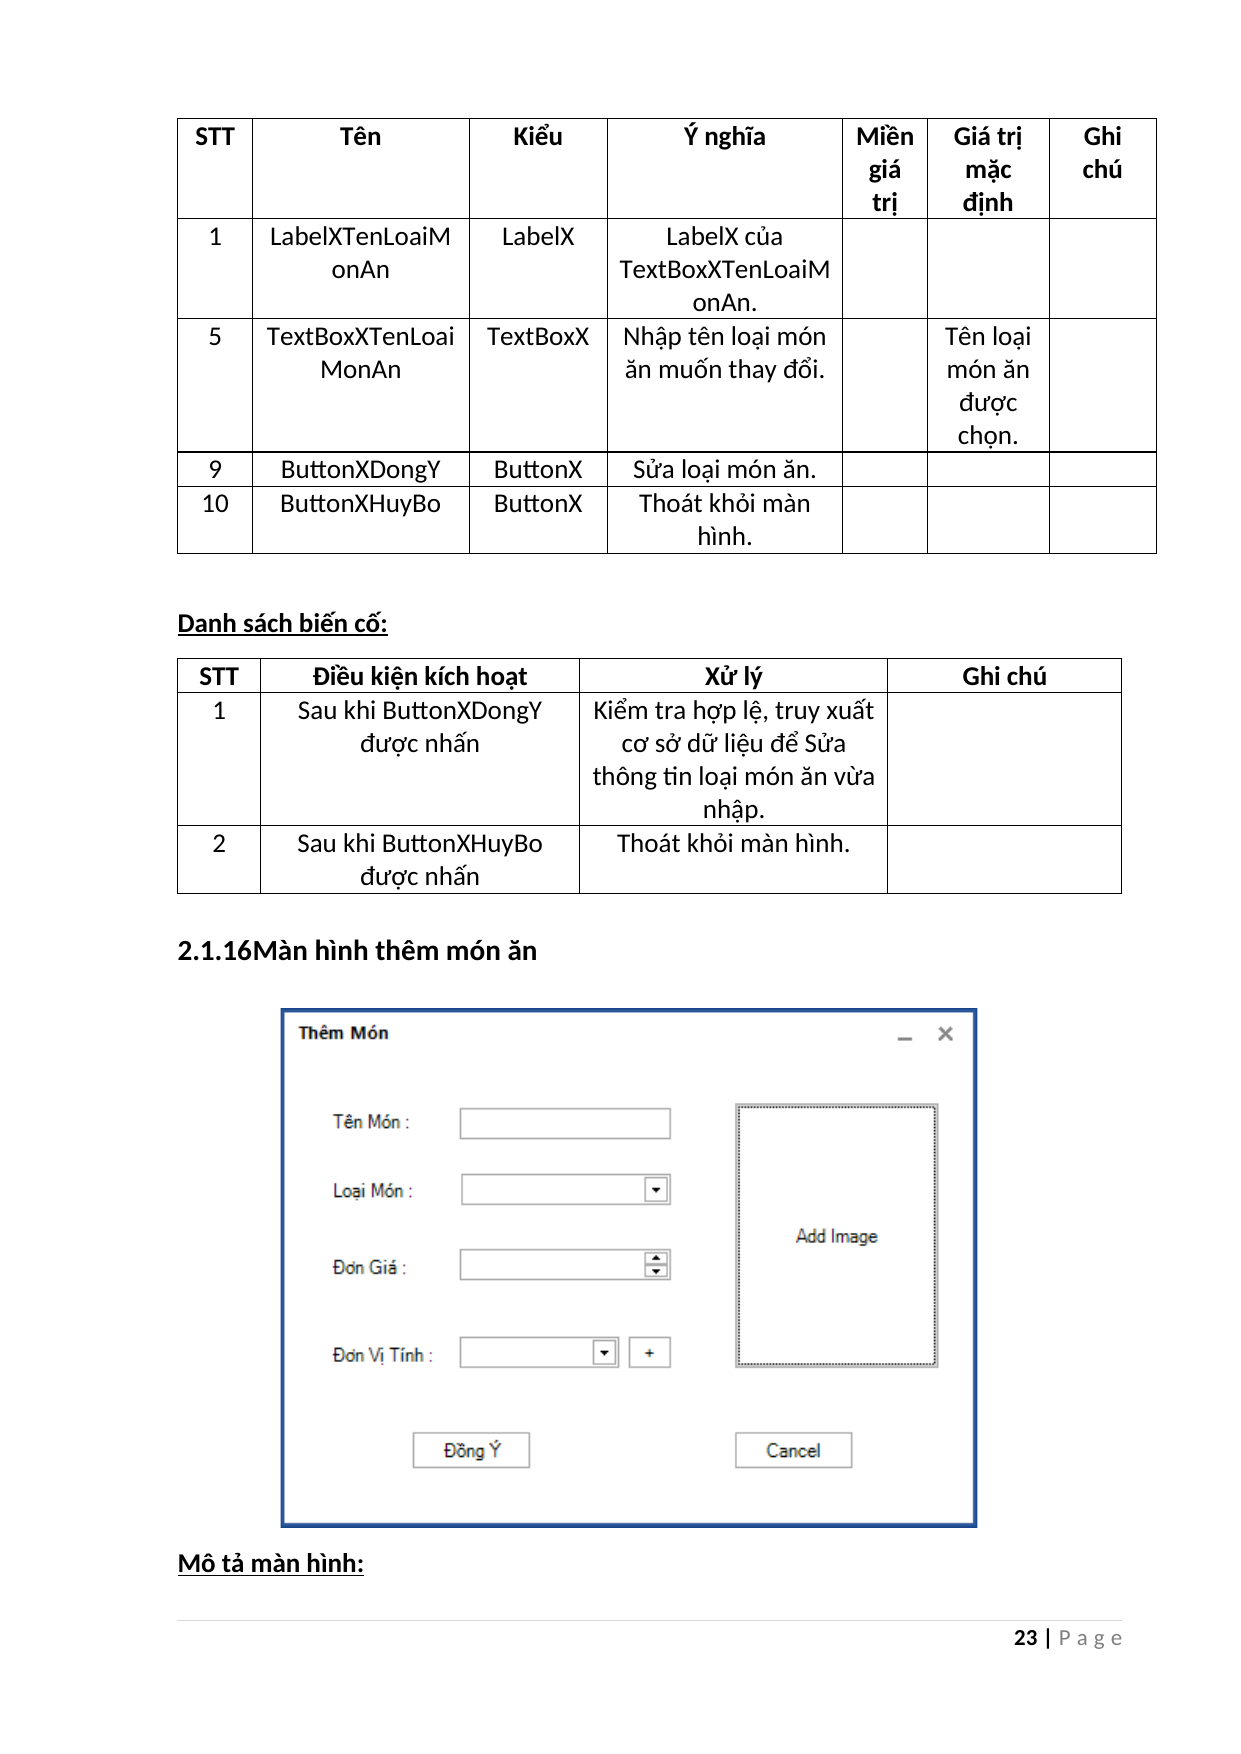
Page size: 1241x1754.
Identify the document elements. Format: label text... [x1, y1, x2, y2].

table_cell [843, 319, 927, 451]
text Mô tả màn hình: [177, 1546, 1122, 1579]
table_cell 1 [178, 693, 260, 825]
table_header STT [178, 659, 260, 692]
table_cell 10 [178, 487, 252, 553]
table_cell ButtonXDongY [253, 453, 469, 486]
table_cell [843, 487, 927, 553]
table_cell LabelXTenLoaiMonAn [253, 219, 469, 318]
table_header Tên [253, 119, 469, 218]
table_header Xử lý [580, 659, 887, 692]
table_header STT [178, 119, 252, 218]
table_header Ghi chú [888, 659, 1121, 692]
table_cell Kiểm tra hợp lệ, truy xuất cơ sở dữ liệu để Sửa thông tin loại món ăn vừa nhập. [580, 693, 887, 825]
picture [280, 1008, 978, 1528]
table_cell [888, 693, 1121, 825]
text Danh sách biến cố: [177, 606, 1122, 639]
table_header Ghi chú [1050, 119, 1156, 218]
table_cell 5 [178, 319, 252, 451]
table_cell [1050, 219, 1156, 318]
table_cell [928, 219, 1049, 318]
table_cell [1050, 487, 1156, 553]
table_cell [928, 487, 1049, 553]
table_cell [843, 219, 927, 318]
table_header Điều kiện kích hoạt [261, 659, 579, 692]
table_cell LabelX của TextBoxXTenLoaiMonAn. [608, 219, 842, 318]
table_cell LabelX [470, 219, 607, 318]
table_cell Sửa loại món ăn. [608, 453, 842, 486]
table_cell Sau khi ButtonXDongY được nhấn [261, 693, 579, 825]
table_cell Tên loại món ăn được chọn. [928, 319, 1049, 451]
table_cell Thoát khỏi màn hình. [580, 826, 887, 892]
table_cell 9 [178, 453, 252, 486]
table_cell 1 [178, 219, 252, 318]
table_cell [928, 453, 1049, 486]
table_cell ButtonX [470, 487, 607, 553]
table_cell TextBoxX [470, 319, 607, 451]
table_header Giá trị mặc định [928, 119, 1049, 218]
table_cell Sau khi ButtonXHuyBo được nhấn [261, 826, 579, 892]
table_cell TextBoxXTenLoaiMonAn [253, 319, 469, 451]
table_header Kiểu [470, 119, 607, 218]
table_cell ButtonXHuyBo [253, 487, 469, 553]
table_header Miền giá trị [843, 119, 927, 218]
table_cell [843, 453, 927, 486]
table_header Ý nghĩa [608, 119, 842, 218]
table_cell Nhập tên loại món ăn muốn thay đổi. [608, 319, 842, 451]
list Màn hình thêm món ăn [177, 932, 1122, 968]
table_cell [888, 826, 1121, 892]
table_cell [1050, 319, 1156, 451]
table_cell 2 [178, 826, 260, 892]
table_cell Thoát khỏi màn hình. [608, 487, 842, 553]
table_cell [1050, 453, 1156, 486]
table_cell ButtonX [470, 453, 607, 486]
